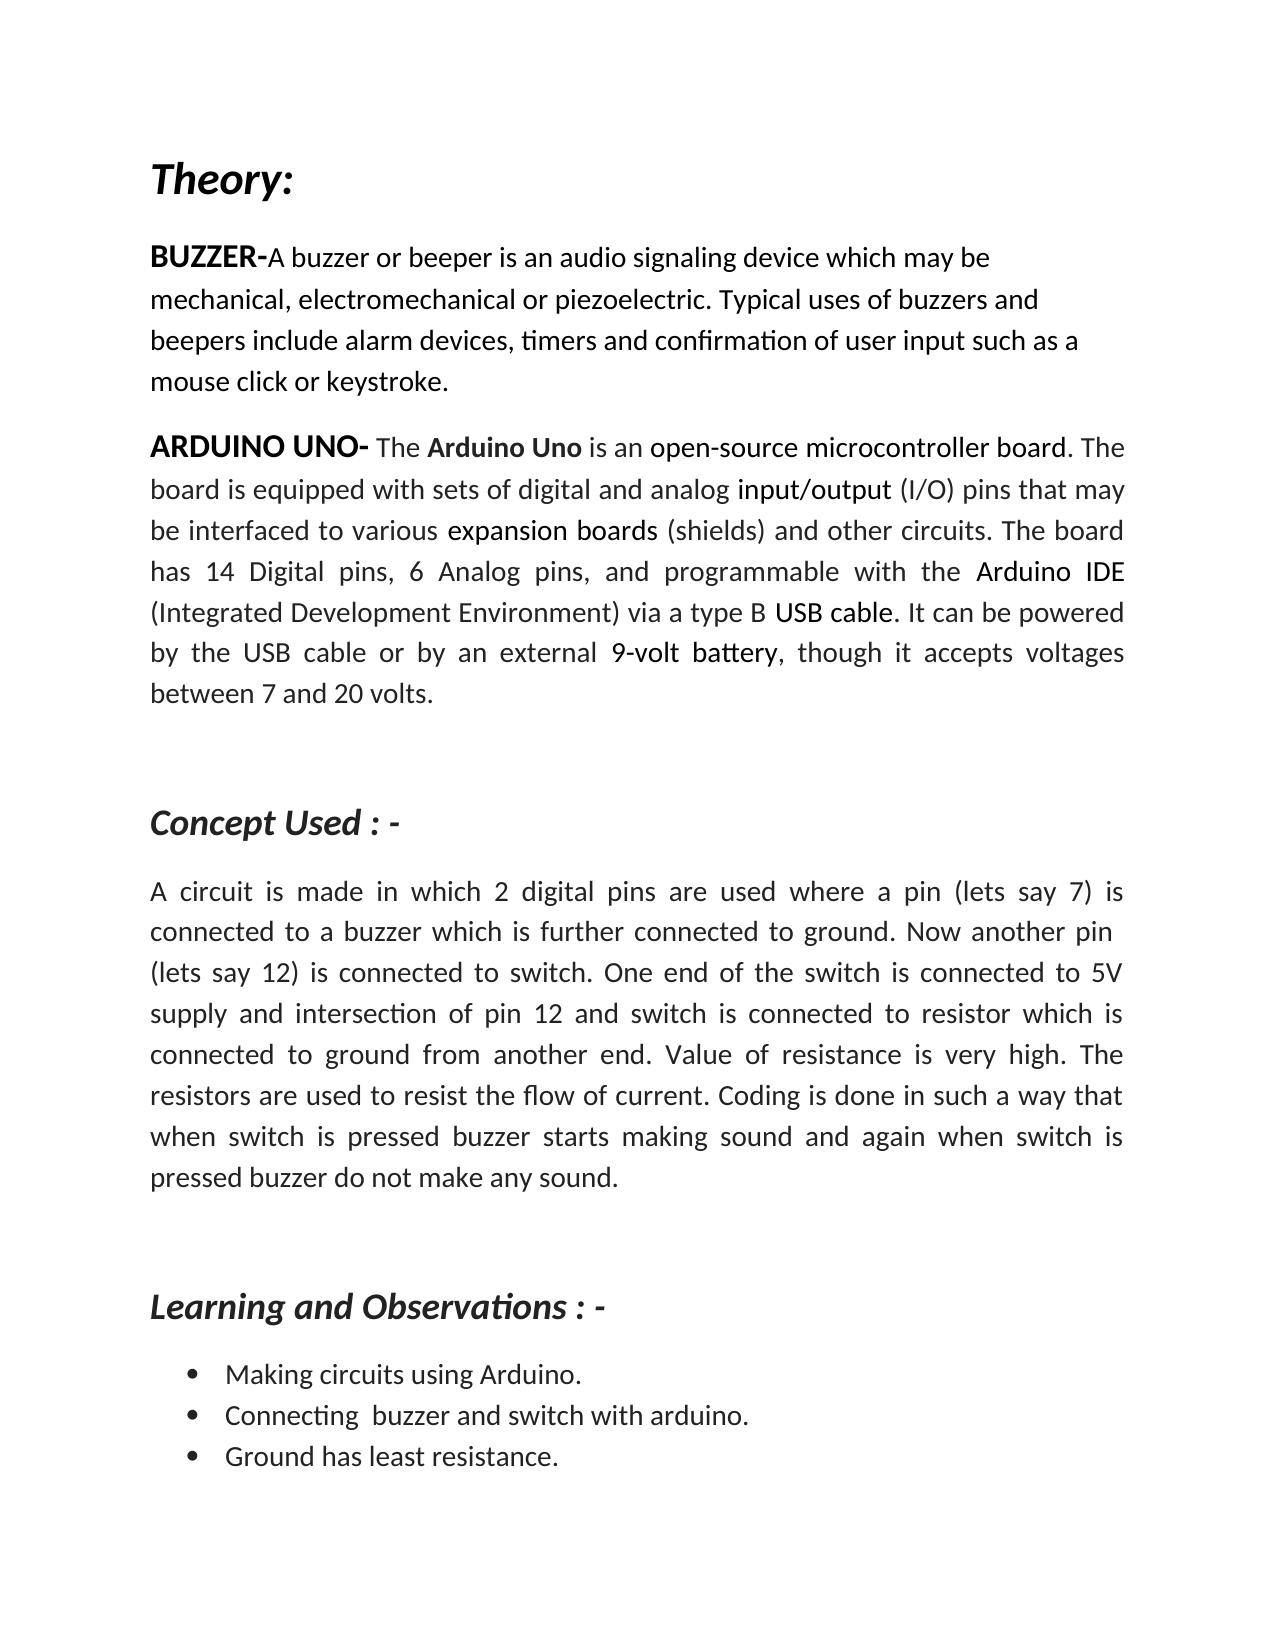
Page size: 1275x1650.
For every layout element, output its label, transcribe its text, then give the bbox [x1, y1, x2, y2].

text Theory: [150, 150, 1125, 206]
text Learning and Observations : - [150, 1283, 1125, 1328]
list Ground has least resistance. [187, 1438, 1125, 1474]
list Making circuits using Arduino. [187, 1356, 1125, 1392]
text A circuit is made in which 2 digital pins are used where a pin (lets say 7) is connected to a buzzer which is further connected to ground. Now another pin (lets say 12) is connected to switch. One end of the switch is connected to 5V supply and intersection of pin 12 and switch is connected to resistor which is connected to ground from another end. Value of resistance is very high. The resistors are used to resist the flow of current. Coding is done in such a way that when switch is pressed buzzer starts making sound and again when switch is pressed buzzer do not make any sound. [150, 873, 1125, 1195]
text Concept Used : - [150, 799, 1125, 845]
text BUZZER-A buzzer or beeper is an audio signaling device which may be mechanical, electromechanical or piezoelectric. Typical uses of buzzers and beepers include alarm devices, timers and confirmation of user input such as a mouse click or keystroke. [150, 235, 1125, 399]
list Connecting buzzer and switch with arduino. [187, 1397, 1125, 1433]
text ARDUINO UNO- The Arduino Uno is an open-source microcontroller board. The board is equipped with sets of digital and analog input/output (I/O) pins that may be interfaced to various expansion boards (shields) and other circuits. The board has 14 Digital pins, 6 Analog pins, and programmable with the Arduino IDE (Integrated Development Environment) via a type B USB cable. It can be powered by the USB cable or by an external 9-volt battery, though it accepts voltages between 7 and 20 volts. [150, 425, 1125, 711]
